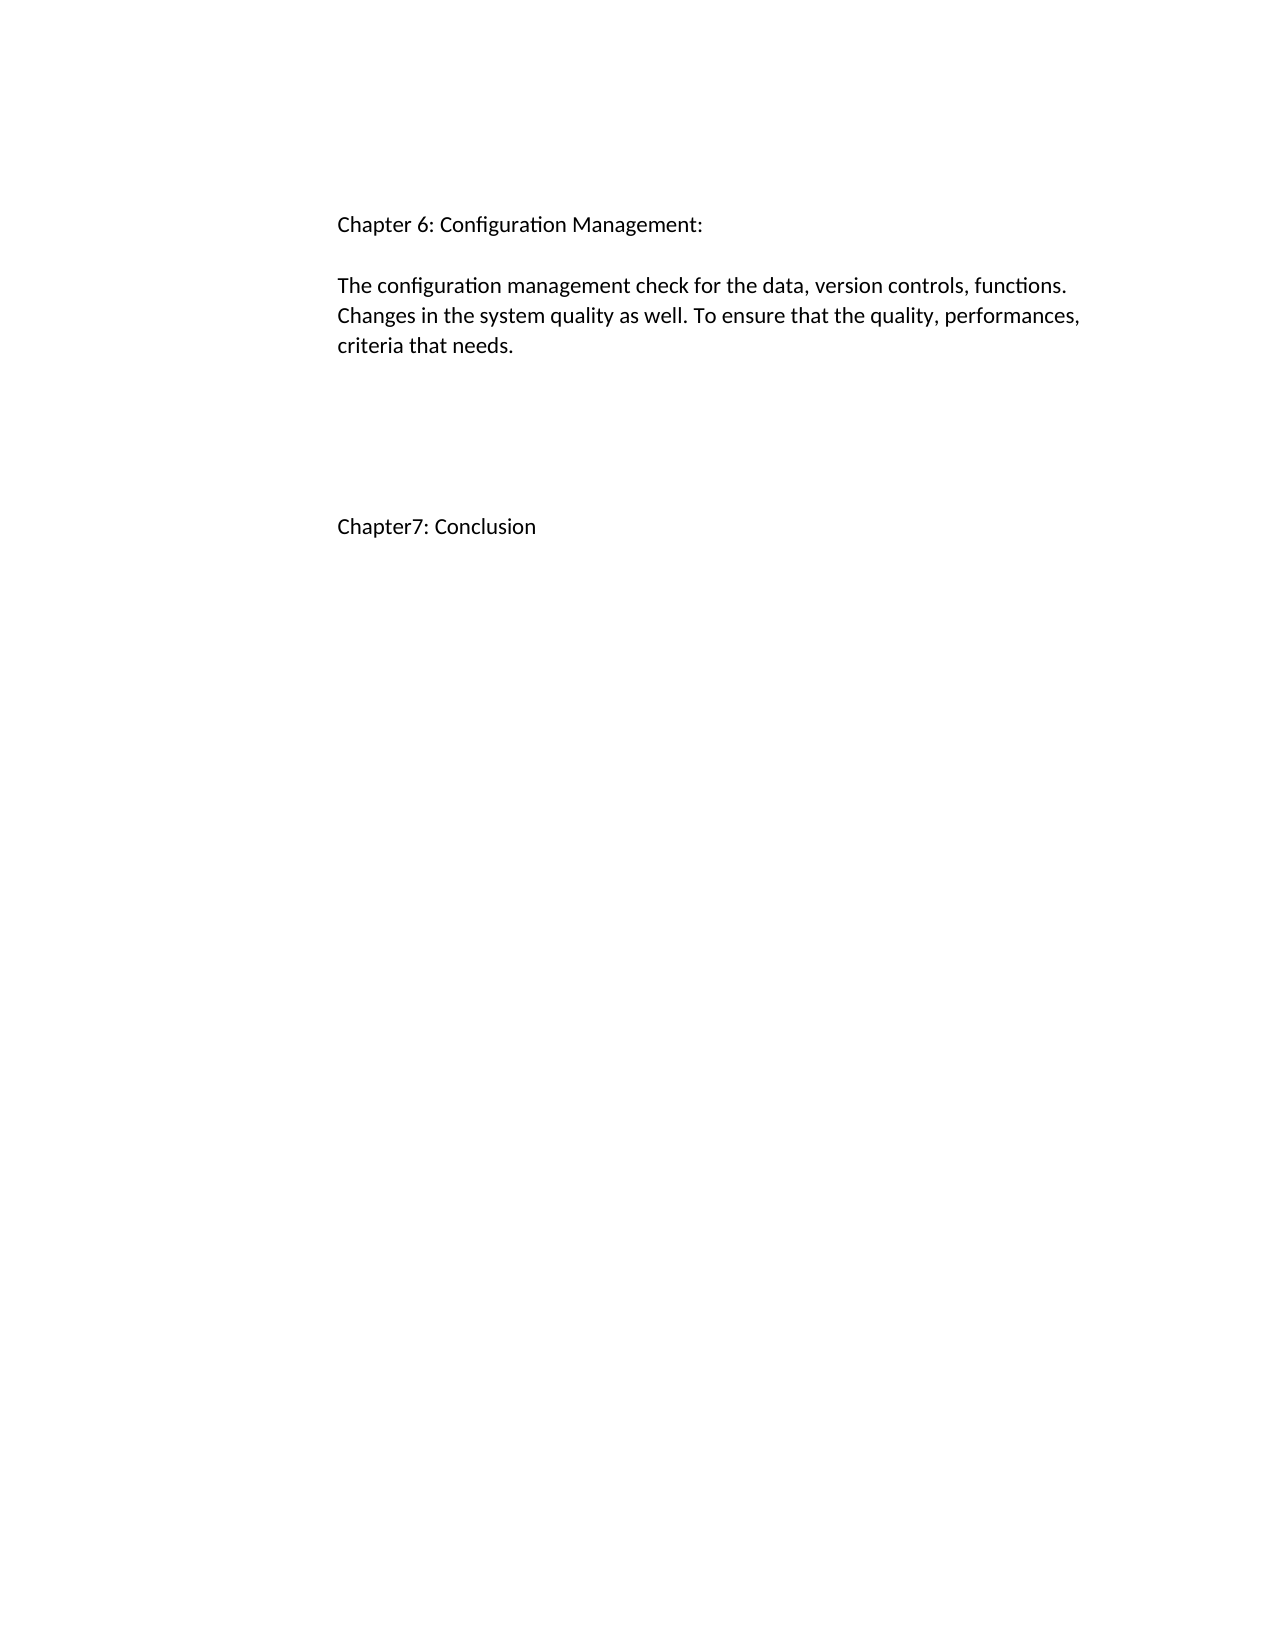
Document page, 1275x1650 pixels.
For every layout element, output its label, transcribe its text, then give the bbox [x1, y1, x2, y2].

list Chapter7: Conclusion [337, 512, 1125, 541]
list Chapter 6: Configuration Management: [337, 210, 1125, 238]
list The configuration management check for the data, version controls, functions. Changes in the system quality as well. To ensure that the quality, performances, criteria that needs. [337, 271, 1125, 359]
